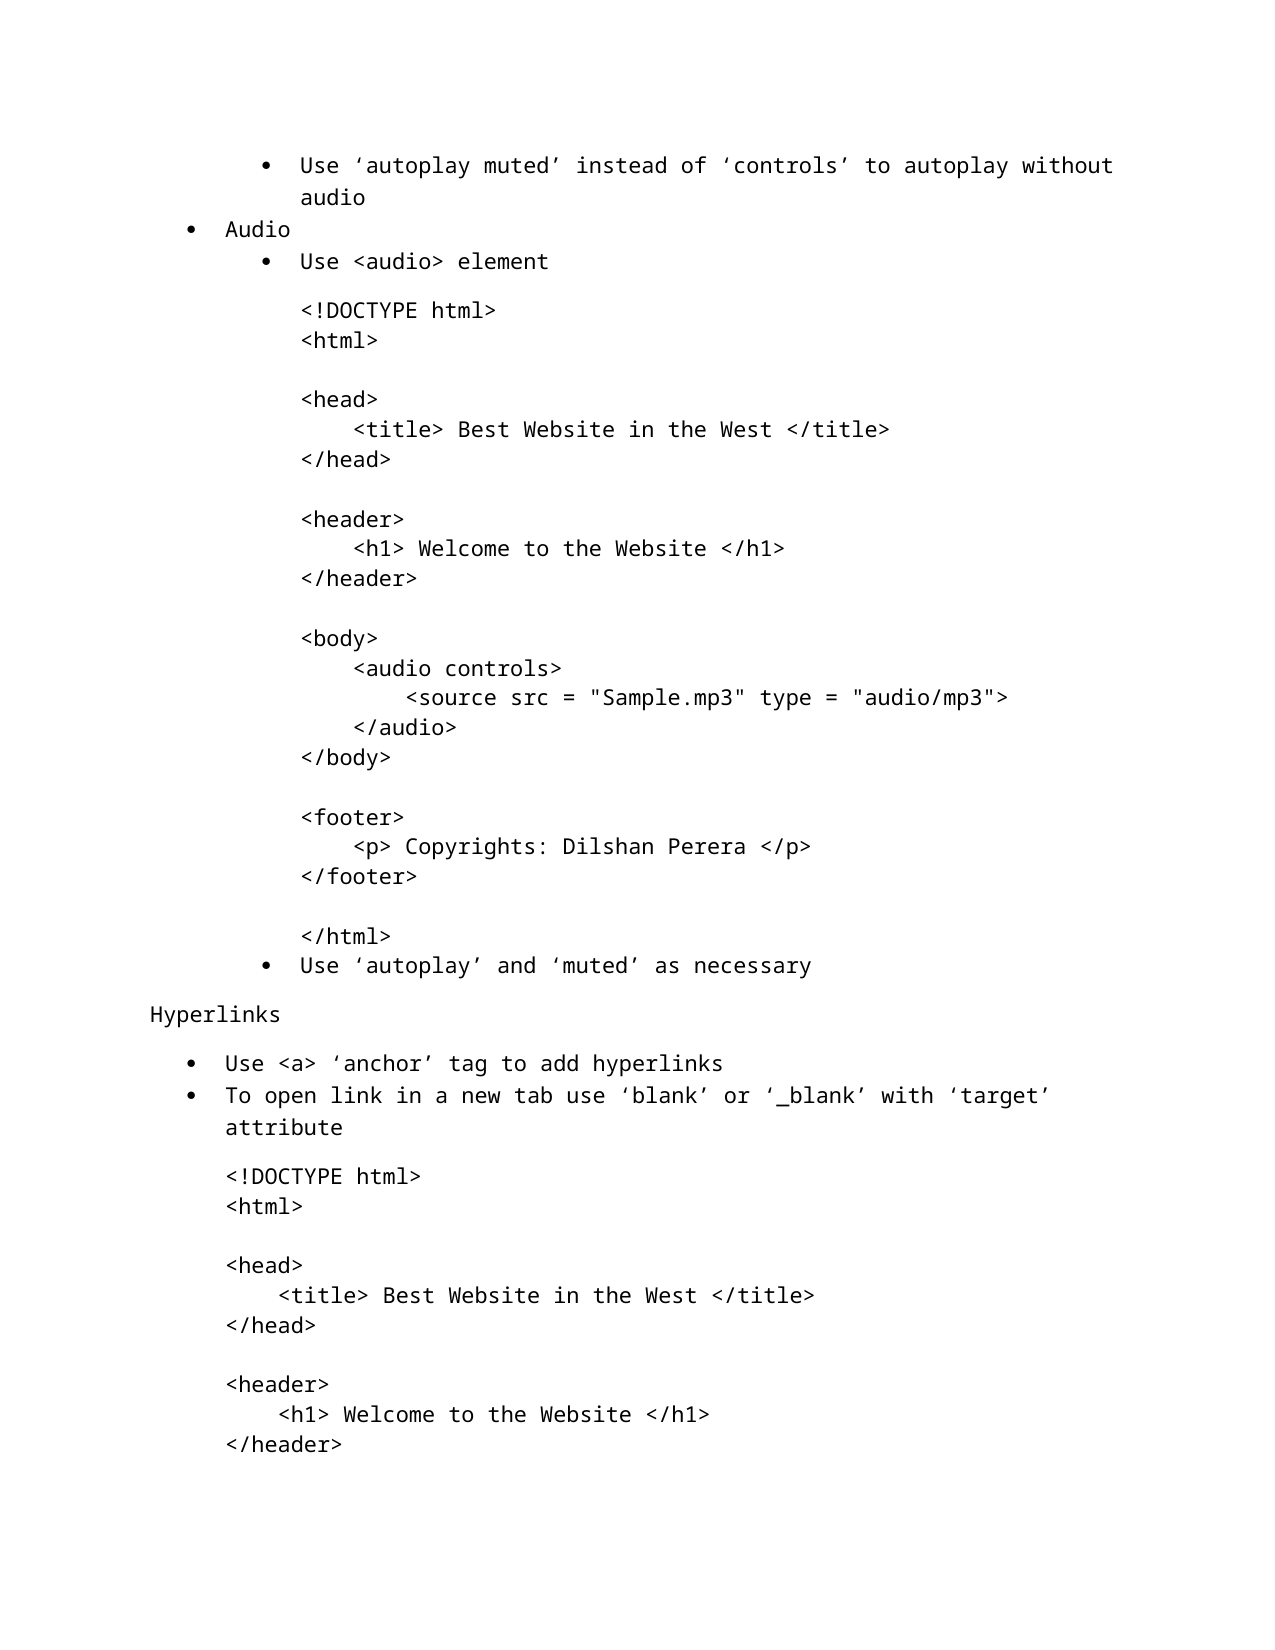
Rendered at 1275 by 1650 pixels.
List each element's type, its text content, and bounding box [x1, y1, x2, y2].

list Use ‘autoplay’ and ‘muted’ as necessary [262, 950, 1125, 980]
text <header> [300, 503, 1125, 533]
text <source src = "Sample.mp3" type = "audio/mp3"> [300, 682, 1125, 712]
text <!DOCTYPE html> [225, 1161, 1125, 1191]
text <audio controls> [300, 652, 1125, 682]
text </html> [300, 921, 1125, 950]
text </head> [300, 444, 1125, 474]
text <title> Best Website in the West </title> [225, 1280, 1125, 1310]
text </header> [300, 563, 1125, 593]
text </body> [300, 742, 1125, 772]
text <header> [225, 1369, 1125, 1399]
text </audio> [300, 712, 1125, 742]
text <html> [300, 325, 1125, 354]
text <footer> [300, 801, 1125, 831]
text <h1> Welcome to the Website </h1> [225, 1399, 1125, 1429]
text <p> Copyrights: Dilshan Perera </p> [300, 831, 1125, 861]
text <head> [225, 1250, 1125, 1280]
list To open link in a new tab use ‘blank’ or ‘_blank’ with ‘target’ attribute [187, 1080, 1125, 1142]
text <!DOCTYPE html> [300, 295, 1125, 325]
text Hyperlinks [150, 999, 1125, 1029]
list Use ‘autoplay muted’ instead of ‘controls’ to autoplay without audio [262, 150, 1125, 212]
text <body> [300, 623, 1125, 652]
text <title> Best Website in the West </title> [300, 414, 1125, 444]
list Use <audio> element [262, 246, 1125, 276]
text <head> [300, 384, 1125, 414]
list Audio [187, 214, 1125, 244]
list Use <a> ‘anchor’ tag to add hyperlinks [187, 1048, 1125, 1078]
text </head> [225, 1310, 1125, 1339]
text </header> [225, 1429, 1125, 1459]
text <h1> Welcome to the Website </h1> [300, 533, 1125, 563]
text </footer> [300, 861, 1125, 891]
text <html> [225, 1191, 1125, 1220]
